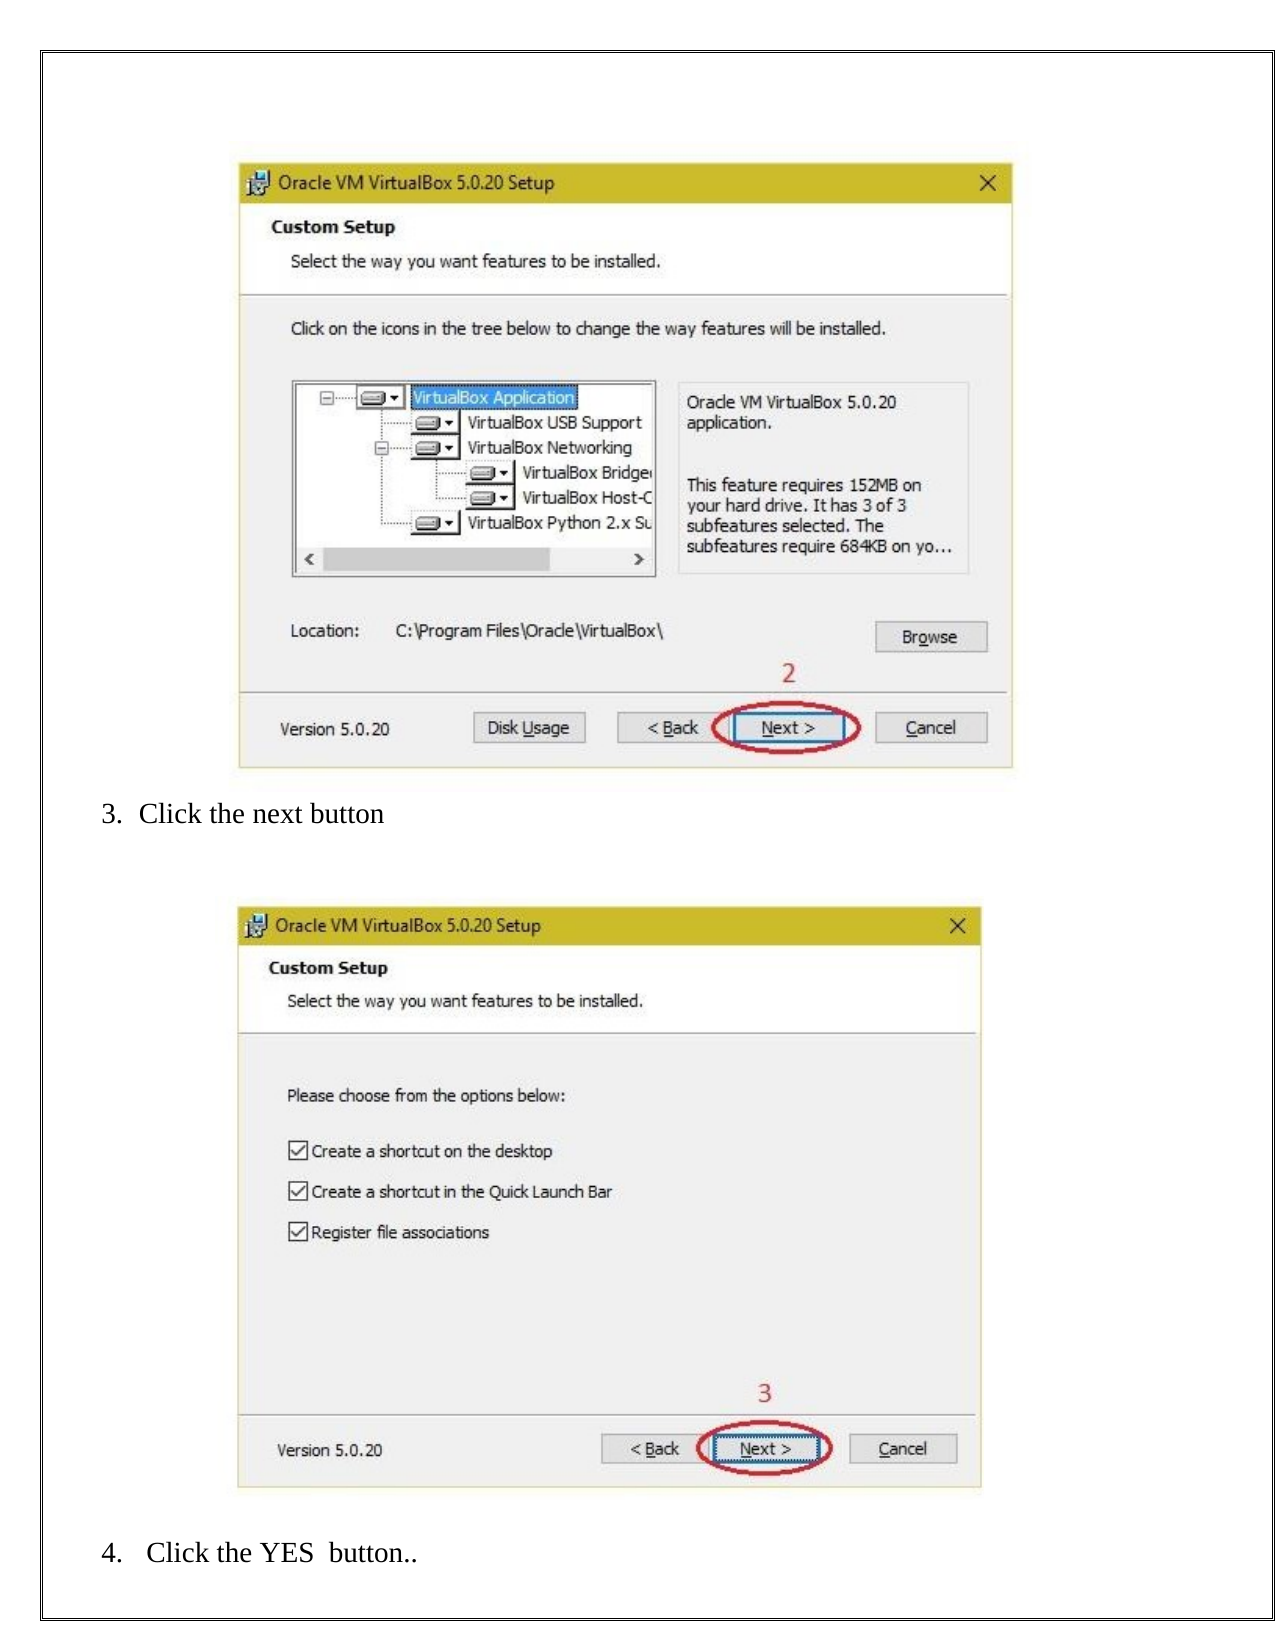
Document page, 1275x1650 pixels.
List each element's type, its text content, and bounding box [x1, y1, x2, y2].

picture [215, 896, 985, 1500]
list Click the YES button.. [101, 1535, 1272, 1569]
list Click the next button [101, 796, 1272, 829]
picture [228, 141, 1032, 792]
